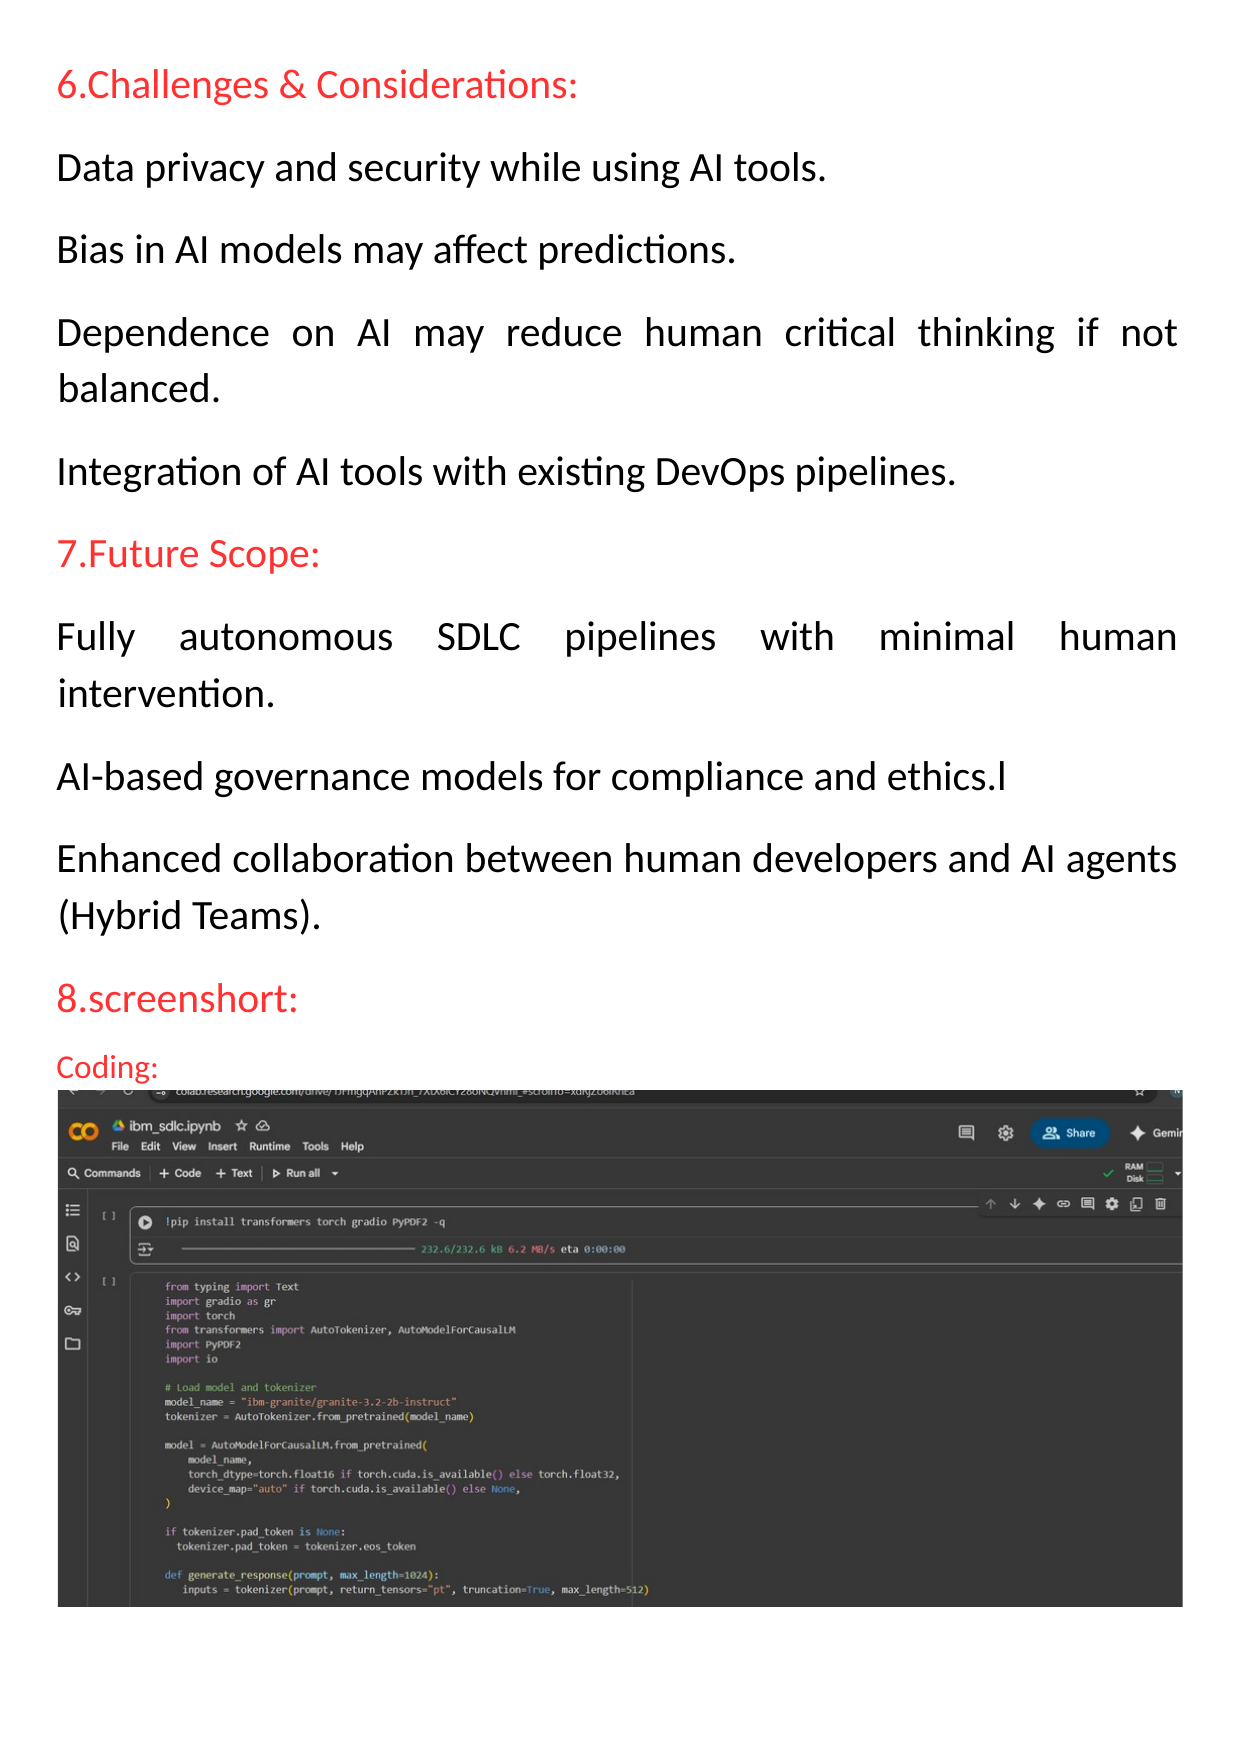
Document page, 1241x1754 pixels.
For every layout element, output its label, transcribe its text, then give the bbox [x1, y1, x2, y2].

text Dependence on AI may reduce human critical thinking if not balanced. [56, 306, 1179, 413]
text Bias in AI models may affect predictions. [56, 223, 1179, 274]
text Enhanced collaboration between human developers and AI agents (Hybrid Teams). [56, 832, 1179, 940]
text Coding: [56, 1047, 1179, 1087]
text Integration of AI tools with existing DevOps pipelines. [56, 445, 1179, 496]
text 6.Challenges & Considerations: [56, 58, 1179, 109]
text 7.Future Scope: [56, 527, 1179, 578]
text 8.screenshort: [56, 972, 1179, 1022]
text Data privacy and security while using AI tools. [56, 141, 1179, 191]
text Fully autonomous SDLC pipelines with minimal human intervention. [56, 610, 1179, 718]
text AI-based governance models for compliance and ethics.l [56, 750, 1179, 801]
picture [57, 1090, 1183, 1607]
